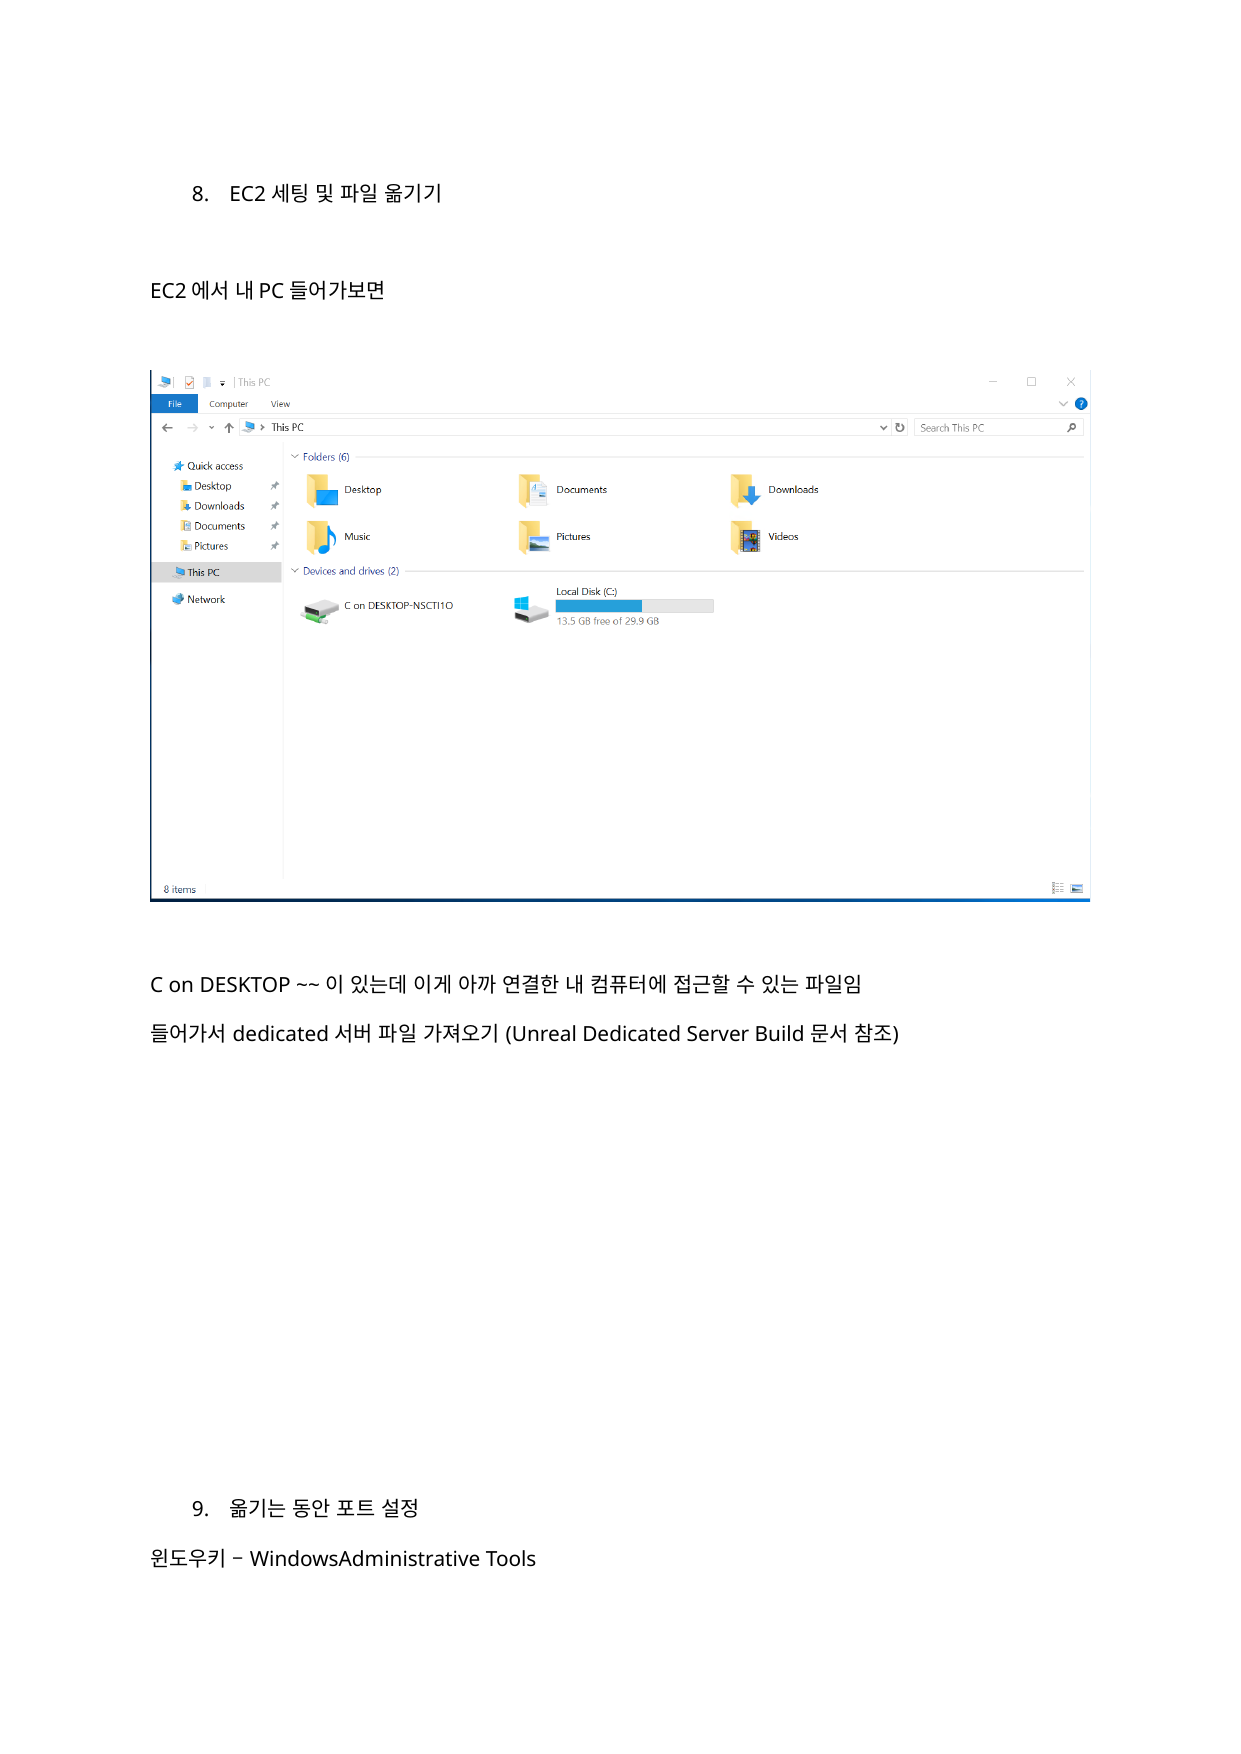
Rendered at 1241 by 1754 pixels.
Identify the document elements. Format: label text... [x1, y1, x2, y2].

text C on DESKTOP ~~ 이 있는데 이게 아까 연결한 내 컴퓨터에 접근할 수 있는 파일임 [150, 968, 1090, 998]
text 들어가서 dedicated 서버 파일 가져오기 (Unreal Dedicated Server Build 문서 참조) [150, 1018, 1090, 1048]
text EC2에서 내PC 들어가보면 [150, 274, 1090, 304]
picture [150, 370, 1091, 902]
list EC2 세팅 및 파일 옮기기 [192, 177, 1090, 207]
text 윈도우키 – WindowsAdministrative Tools [150, 1542, 1090, 1572]
list 옮기는 동안 포트 설정 [192, 1493, 1090, 1523]
